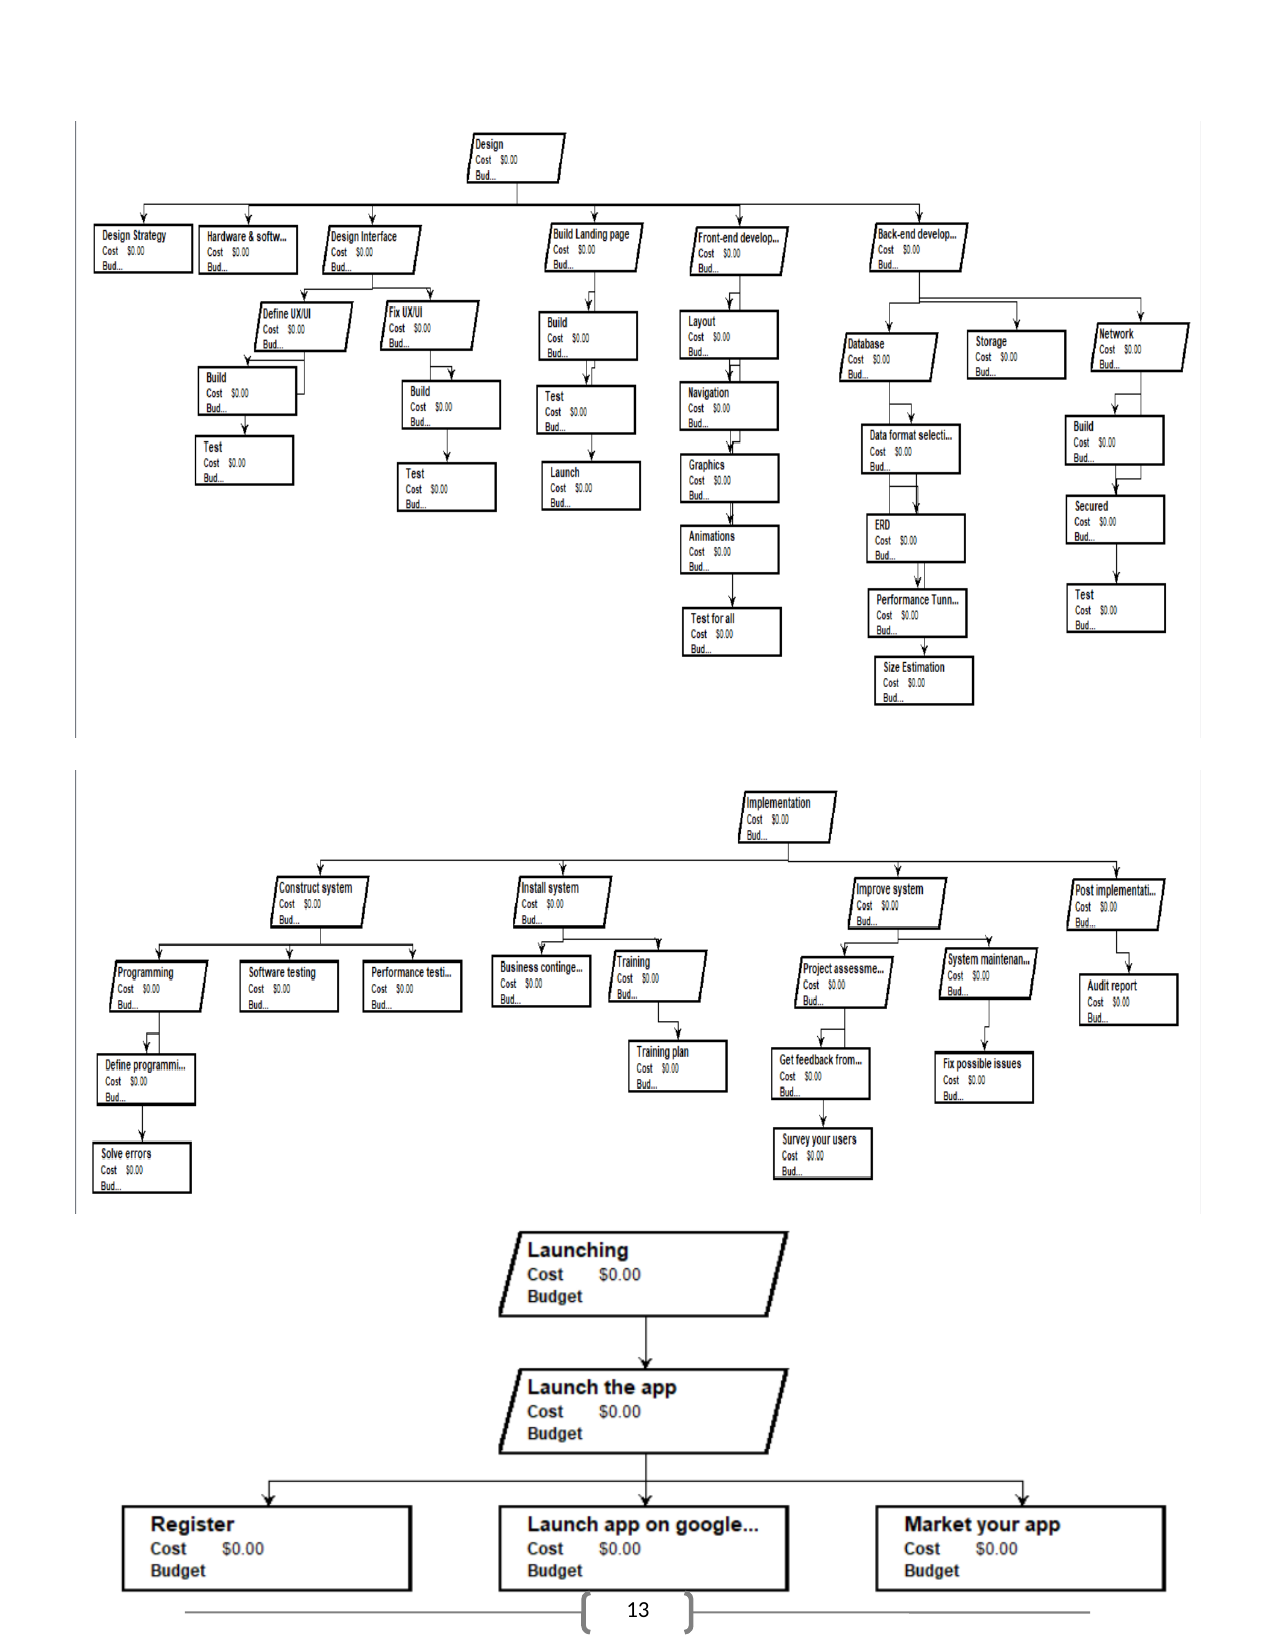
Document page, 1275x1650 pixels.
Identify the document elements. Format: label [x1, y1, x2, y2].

picture [75, 770, 1200, 1650]
picture [75, 121, 1200, 738]
